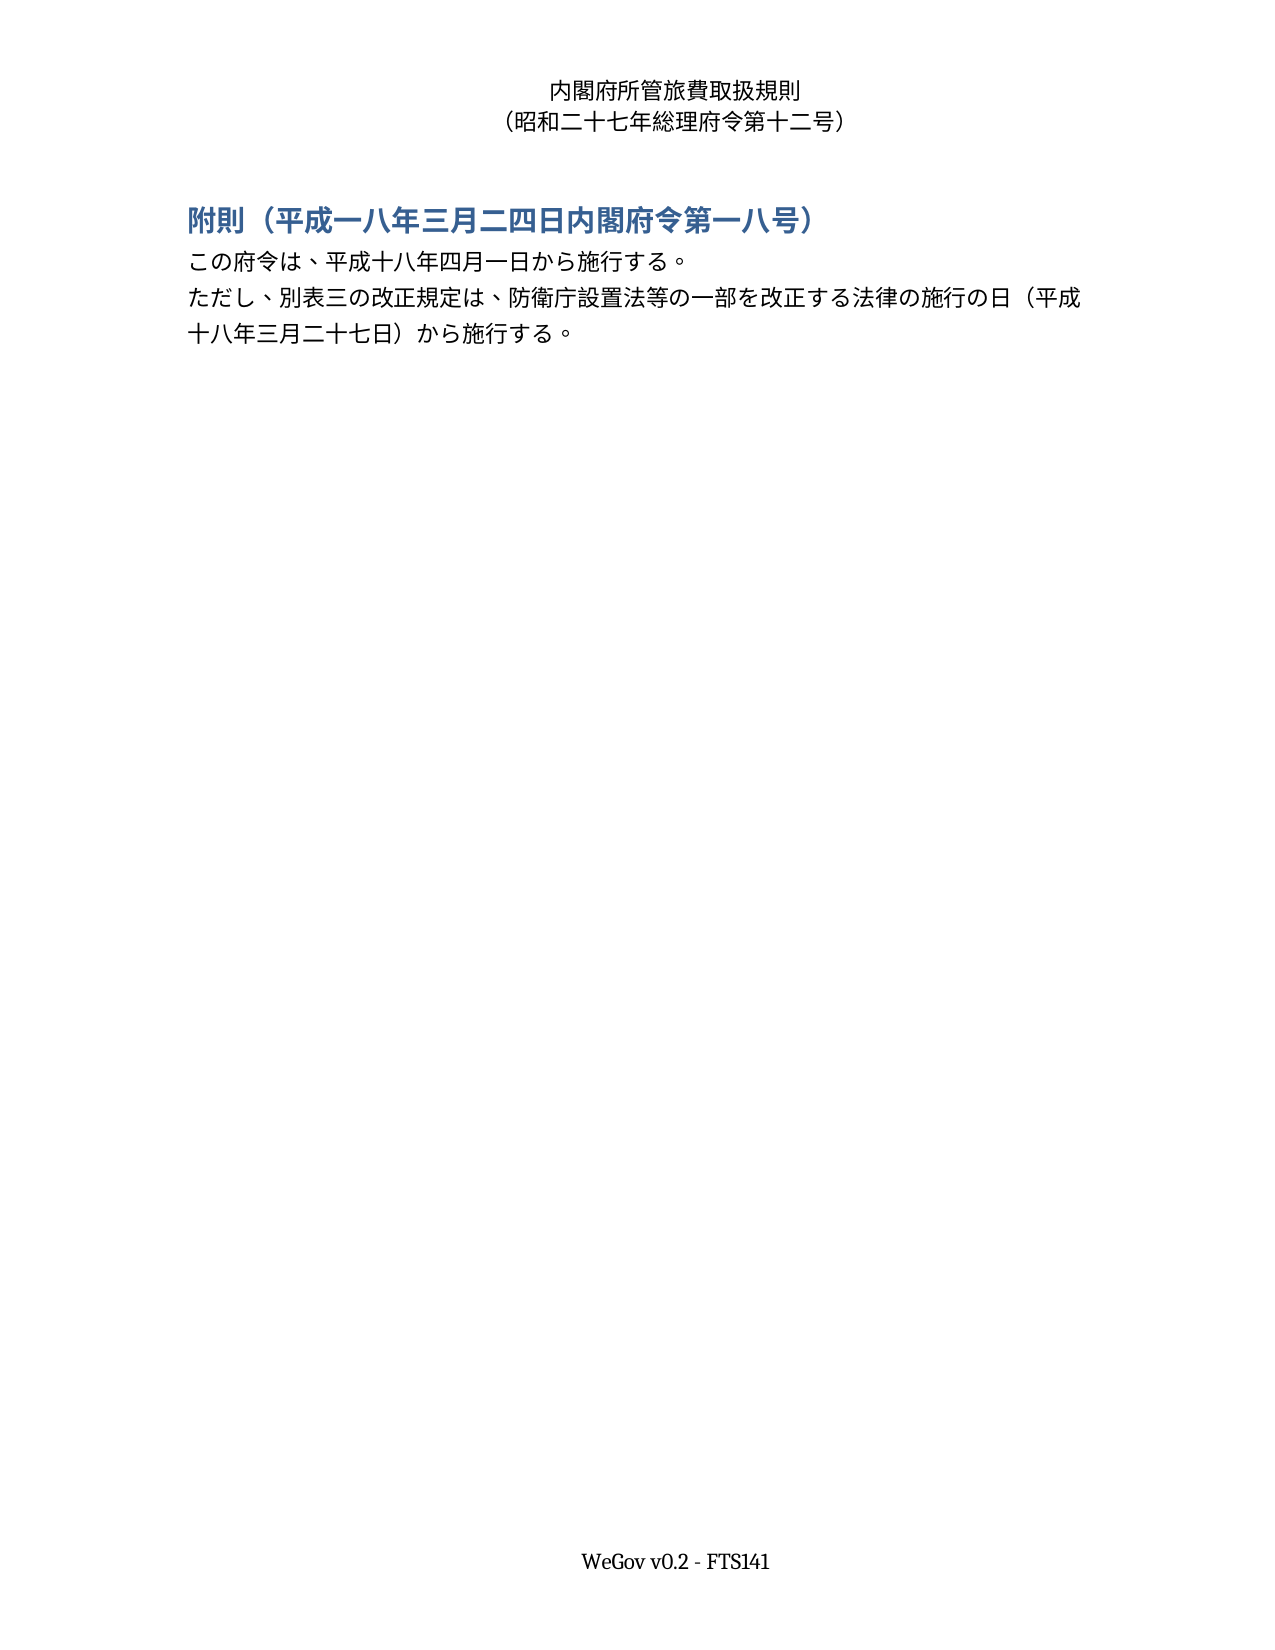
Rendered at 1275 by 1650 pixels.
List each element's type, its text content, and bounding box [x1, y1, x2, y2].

text この府令は、平成十八年四月一日から施行する。 ただし、別表三の改正規定は、防衛庁設置法等の一部を改正する法律の施行の日（平成十八年三月二十七日）から施行する。 [187, 246, 1087, 349]
subtitle 附則（平成一八年三月二四日内閣府令第一八号） [187, 200, 1087, 240]
